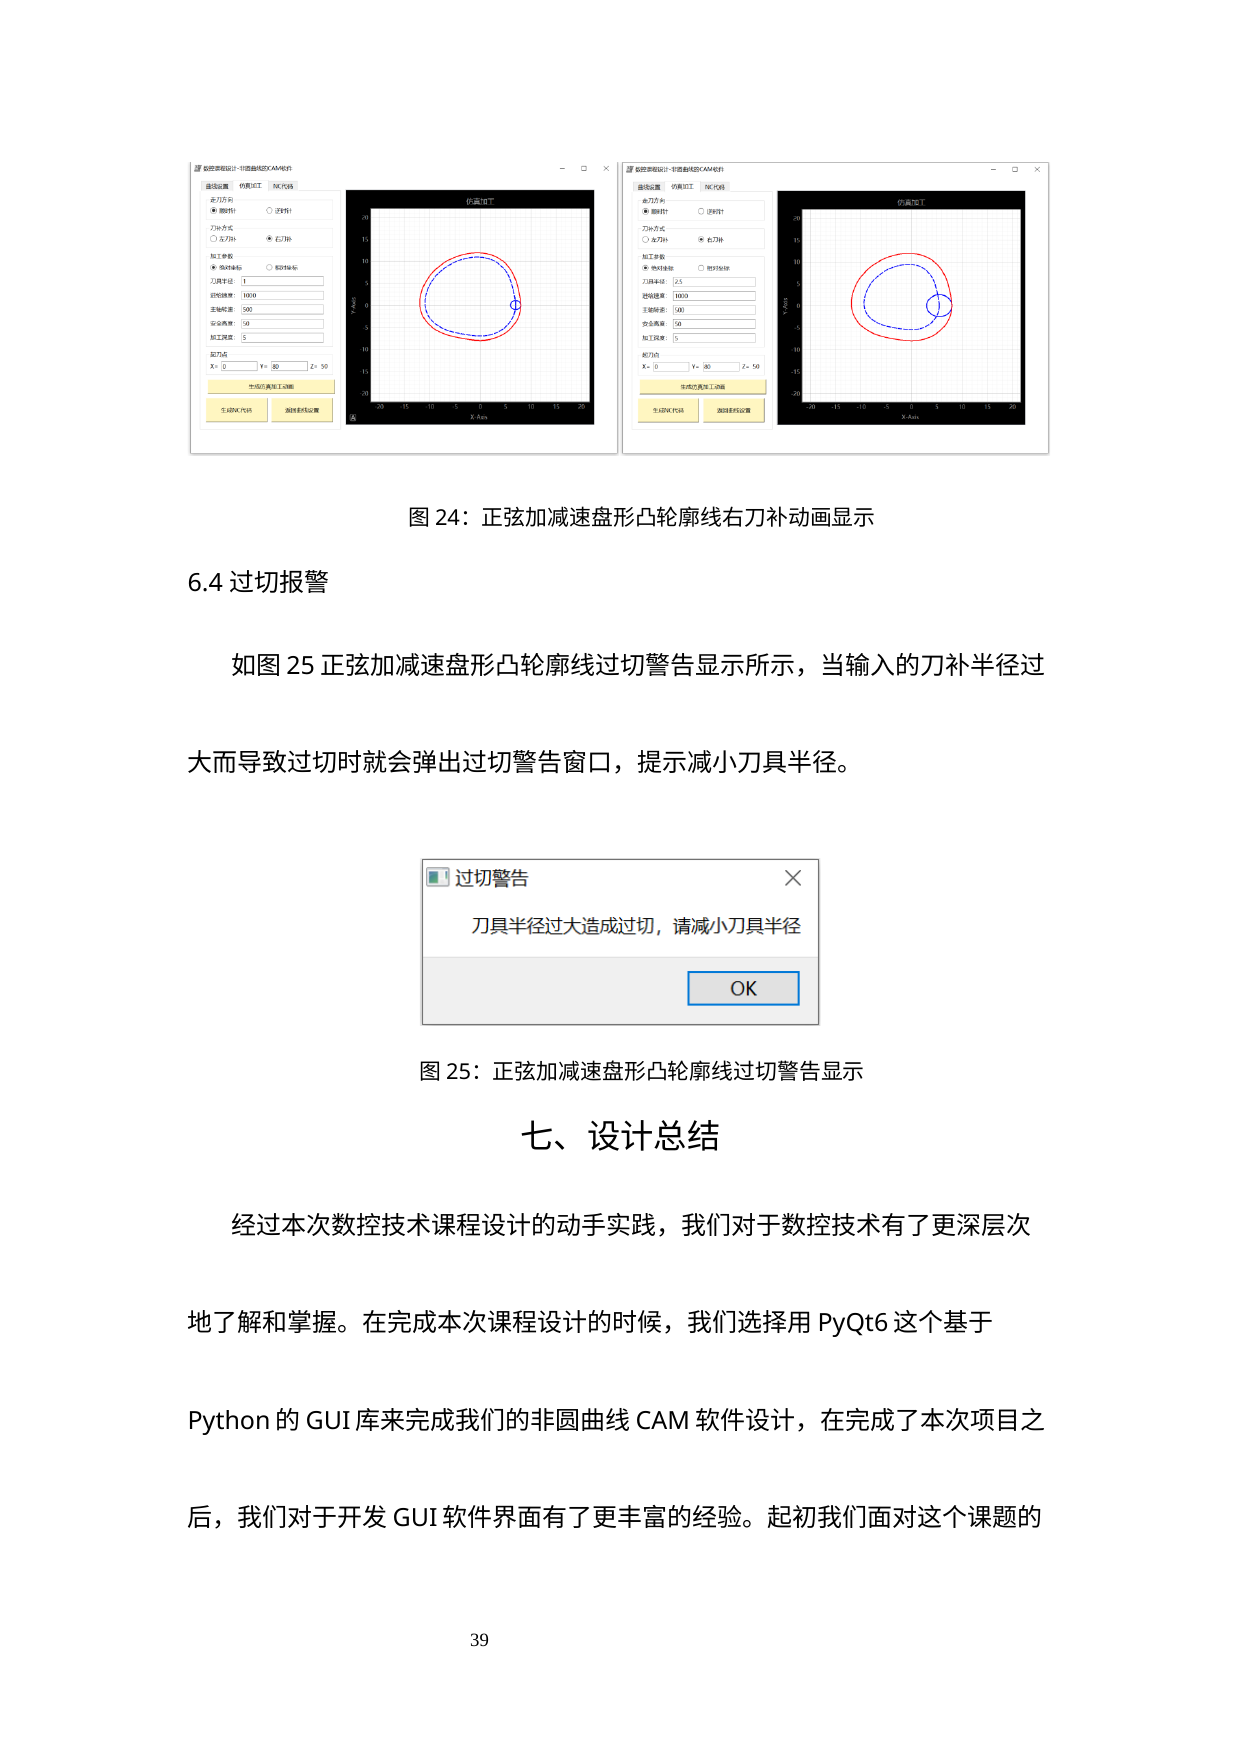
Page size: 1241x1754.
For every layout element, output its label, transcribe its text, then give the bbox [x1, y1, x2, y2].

text 图25：正弦加减速盘形凸轮廓线过切警告显示 [187, 1053, 1053, 1086]
text 七、设计总结 [187, 1102, 1053, 1167]
picture [187, 162, 1050, 456]
text 如图25正弦加减速盘形凸轮廓线过切警告显示所示，当输入的刀补半径过大而导致过切时就会弹出过切警告窗口，提示减小刀具半径。 [187, 631, 1053, 793]
picture [419, 858, 821, 1026]
text 图24：正弦加减速盘形凸轮廓线右刀补动画显示 [187, 499, 1053, 532]
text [187, 1191, 1053, 1548]
text 6.4 过切报警 [187, 548, 1053, 613]
